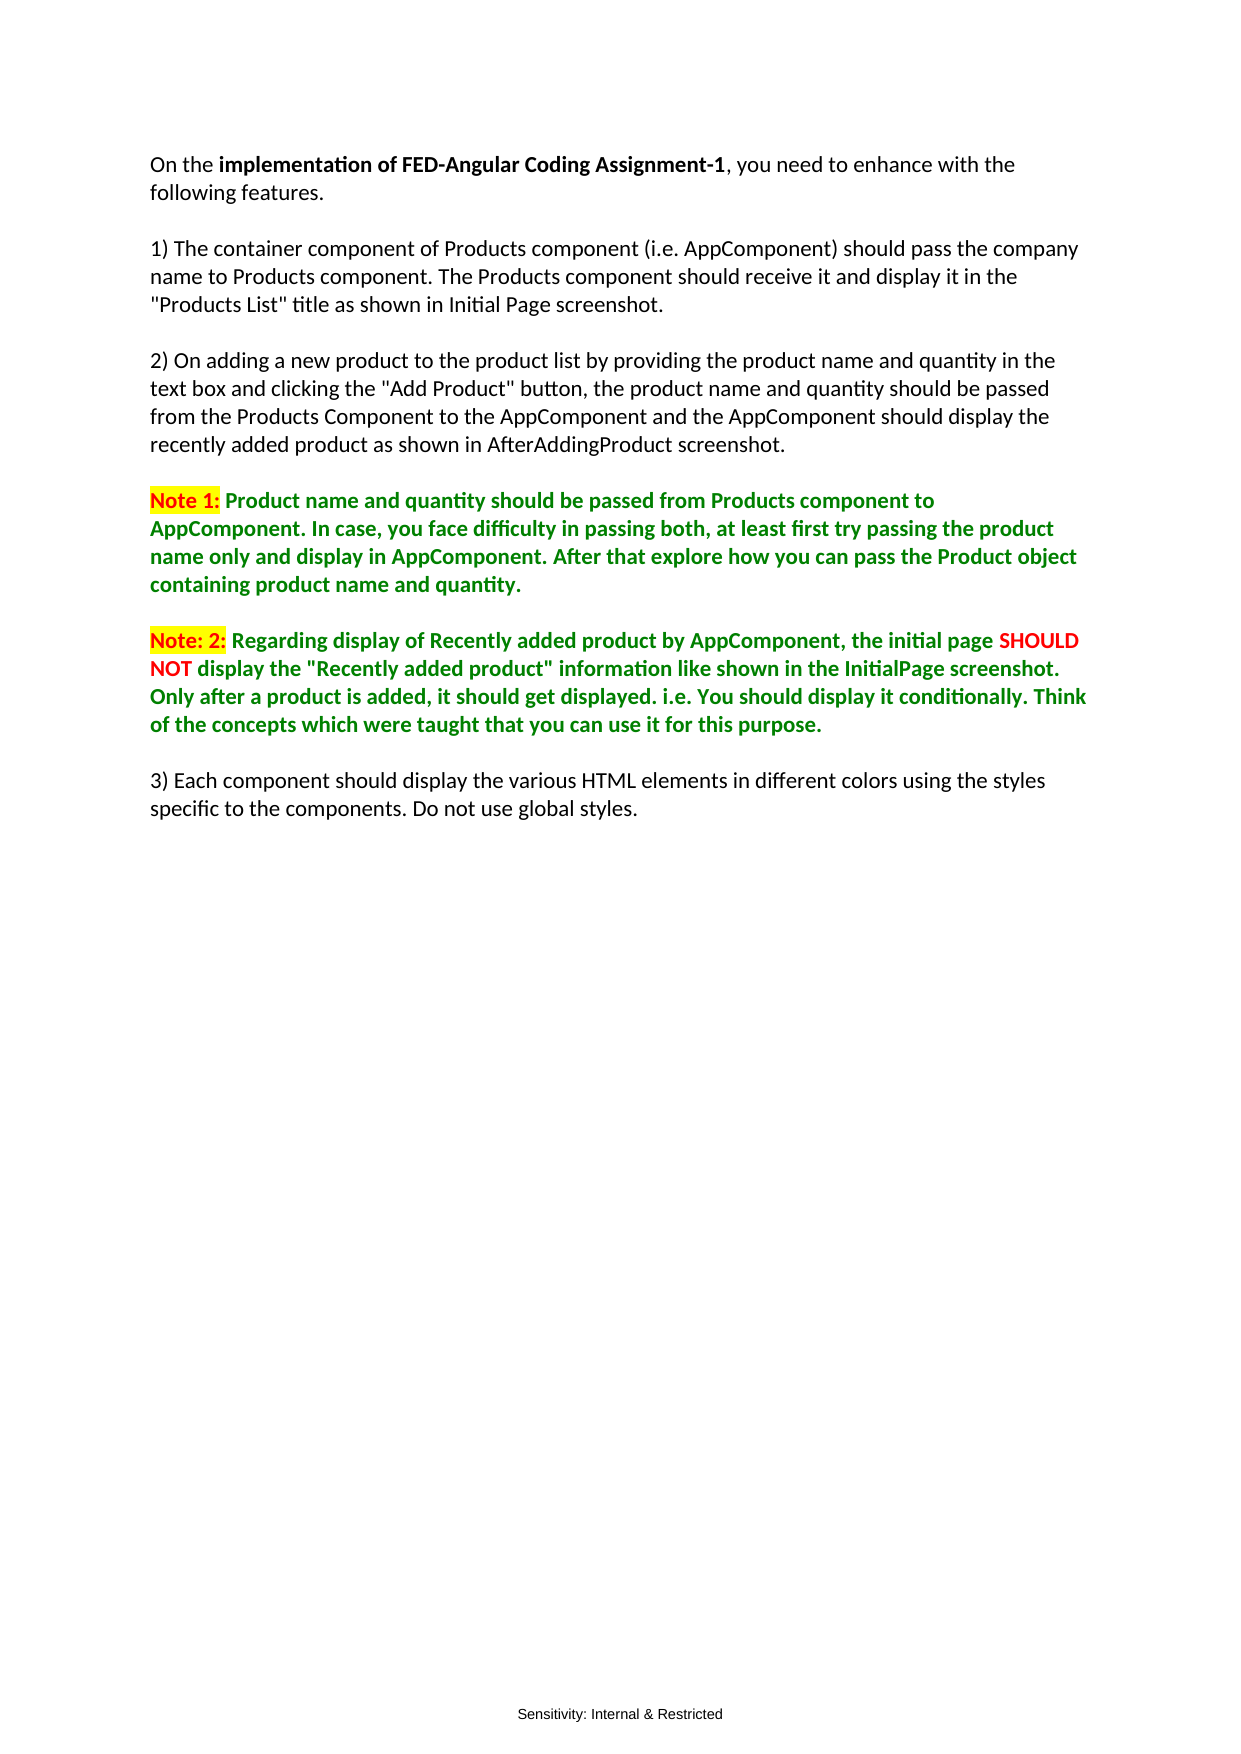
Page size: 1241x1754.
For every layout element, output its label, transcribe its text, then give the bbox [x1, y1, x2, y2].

text 2) On adding a new product to the product list by providing the product name and quantity in the text box and clicking the "Add Product" button, the product name and quantity should be passed from the Products Component to the AppComponent and the AppComponent should display the recently added product as shown in AfterAddingProduct screenshot. [150, 346, 1090, 458]
text 3) Each component should display the various HTML elements in different colors using the styles specific to the components. Do not use global styles. [150, 766, 1090, 822]
text Note 1: Product name and quantity should be passed from Products component to AppComponent. In case, you face difficulty in passing both, at least first try passing the product name only and display in AppComponent. After that explore how you can pass the Product object containing product name and quantity. [150, 486, 1090, 598]
text 1) The container component of Products component (i.e. AppComponent) should pass the company name to Products component. The Products component should receive it and display it in the "Products List" title as shown in Initial Page screenshot. [150, 234, 1090, 318]
text Note: 2: Regarding display of Recently added product by AppComponent, the initial page SHOULD NOT display the "Recently added product" information like shown in the InitialPage screenshot. Only after a product is added, it should get displayed. i.e. You should display it conditionally. Think of the concepts which were taught that you can use it for this purpose. [150, 626, 1090, 738]
text On the implementation of FED-Angular Coding Assignment-1, you need to enhance with the following features. [150, 150, 1090, 206]
